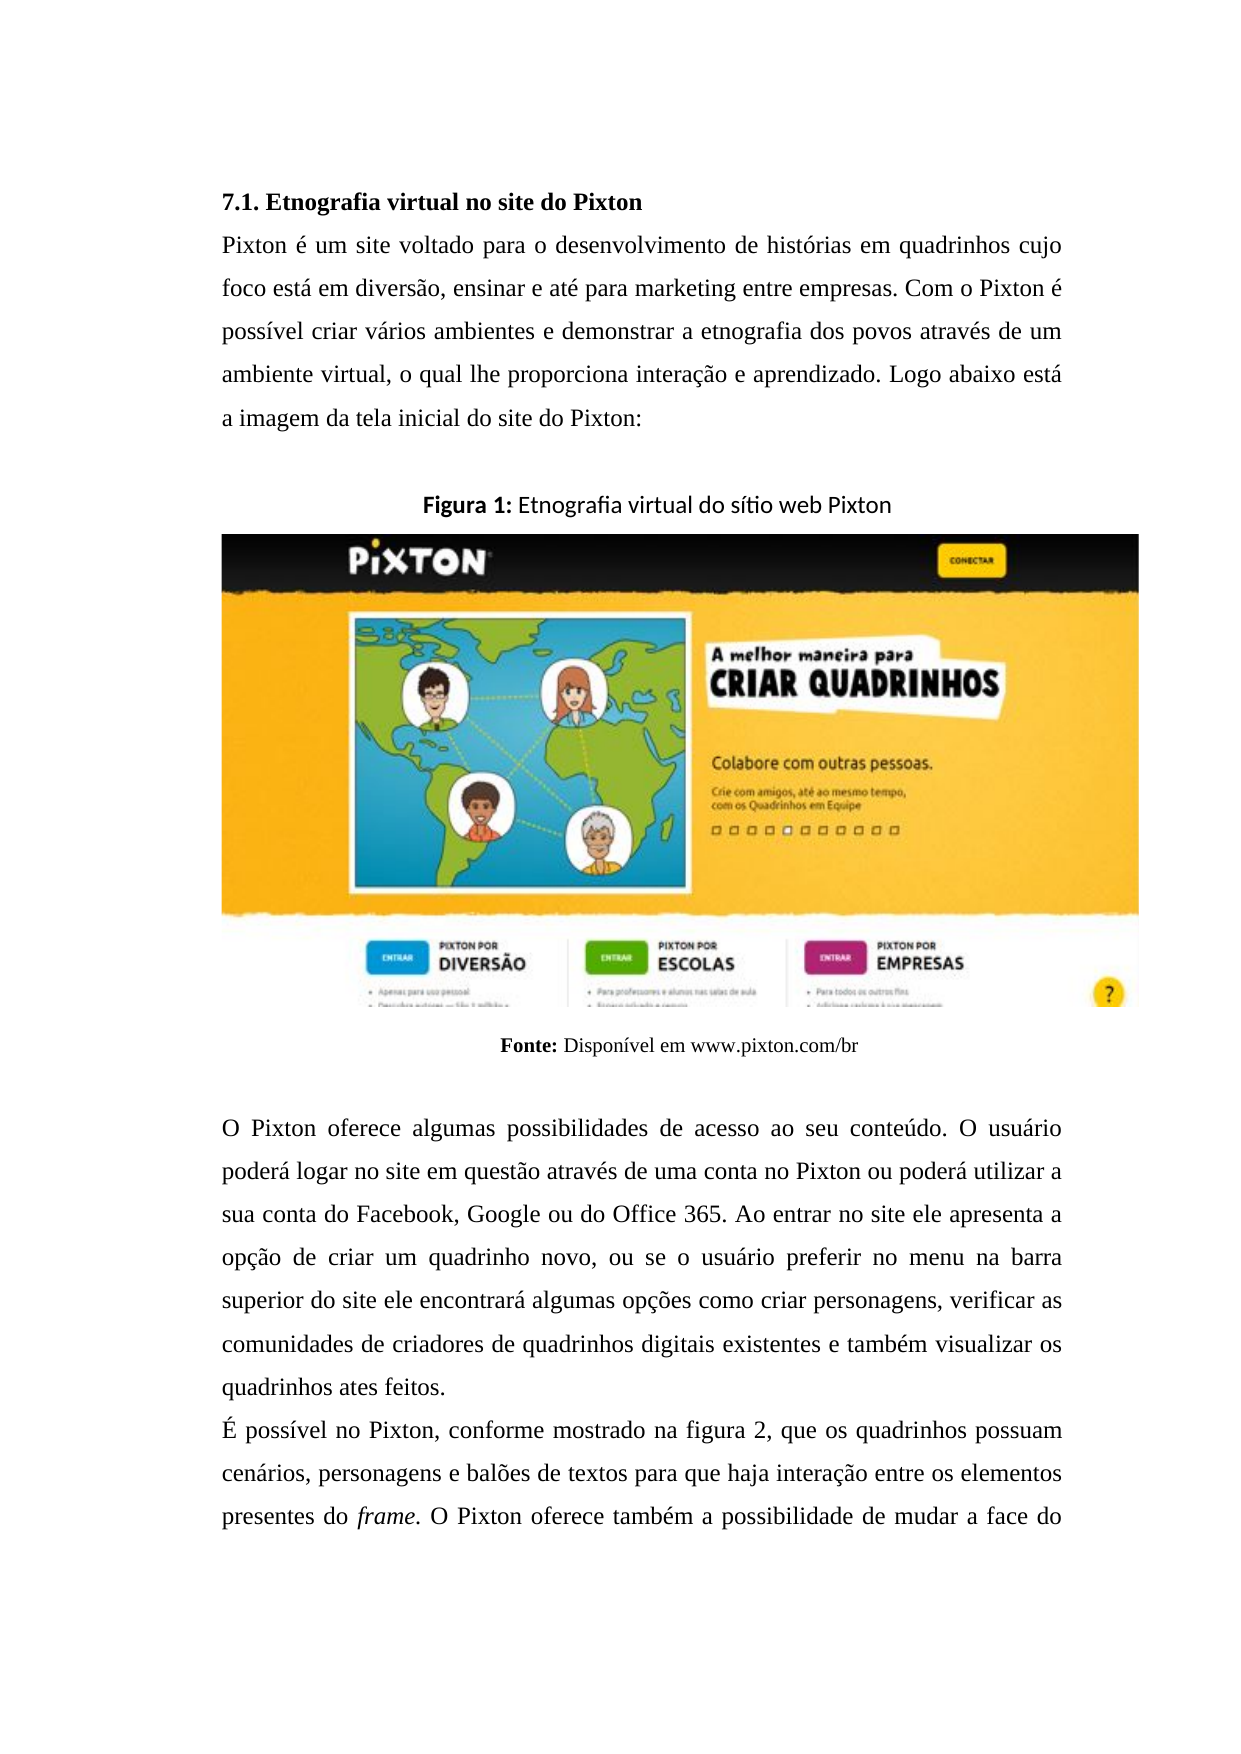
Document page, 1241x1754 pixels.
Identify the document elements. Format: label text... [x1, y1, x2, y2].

list Figura 1: Etnografia virtual do sítio web Pixton [252, 489, 1063, 519]
list O Pixton oferece algumas possibilidades de acesso ao seu conteúdo. O usuário poderá logar no site em questão através de uma conta no Pixton ou poderá utilizar a sua conta do Facebook, Google ou do Office 365. Ao entrar no site ele apresenta a opção de criar um quadrinho novo, ou se o usuário preferir no menu na barra superior do site ele encontrará algumas opções como criar personagens, verificar as comunidades de criadores de quadrinhos digitais existentes e também visualizar os quadrinhos ates feitos. [222, 1113, 1063, 1401]
text Fonte: Disponível em www.pixton.com/br [222, 1033, 1063, 1057]
picture [221, 534, 1139, 1007]
list 7.1. Etnografia virtual no site do Pixton [222, 187, 1063, 216]
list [222, 1415, 1063, 1530]
list Pixton é um site voltado para o desenvolvimento de histórias em quadrinhos cujo foco está em diversão, ensinar e até para marketing entre empresas. Com o Pixton é possível criar vários ambientes e demonstrar a etnografia dos povos através de um ambiente virtual, o qual lhe proporciona interação e aprendizado. Logo abaixo está a imagem da tela inicial do site do Pixton: [222, 230, 1063, 431]
